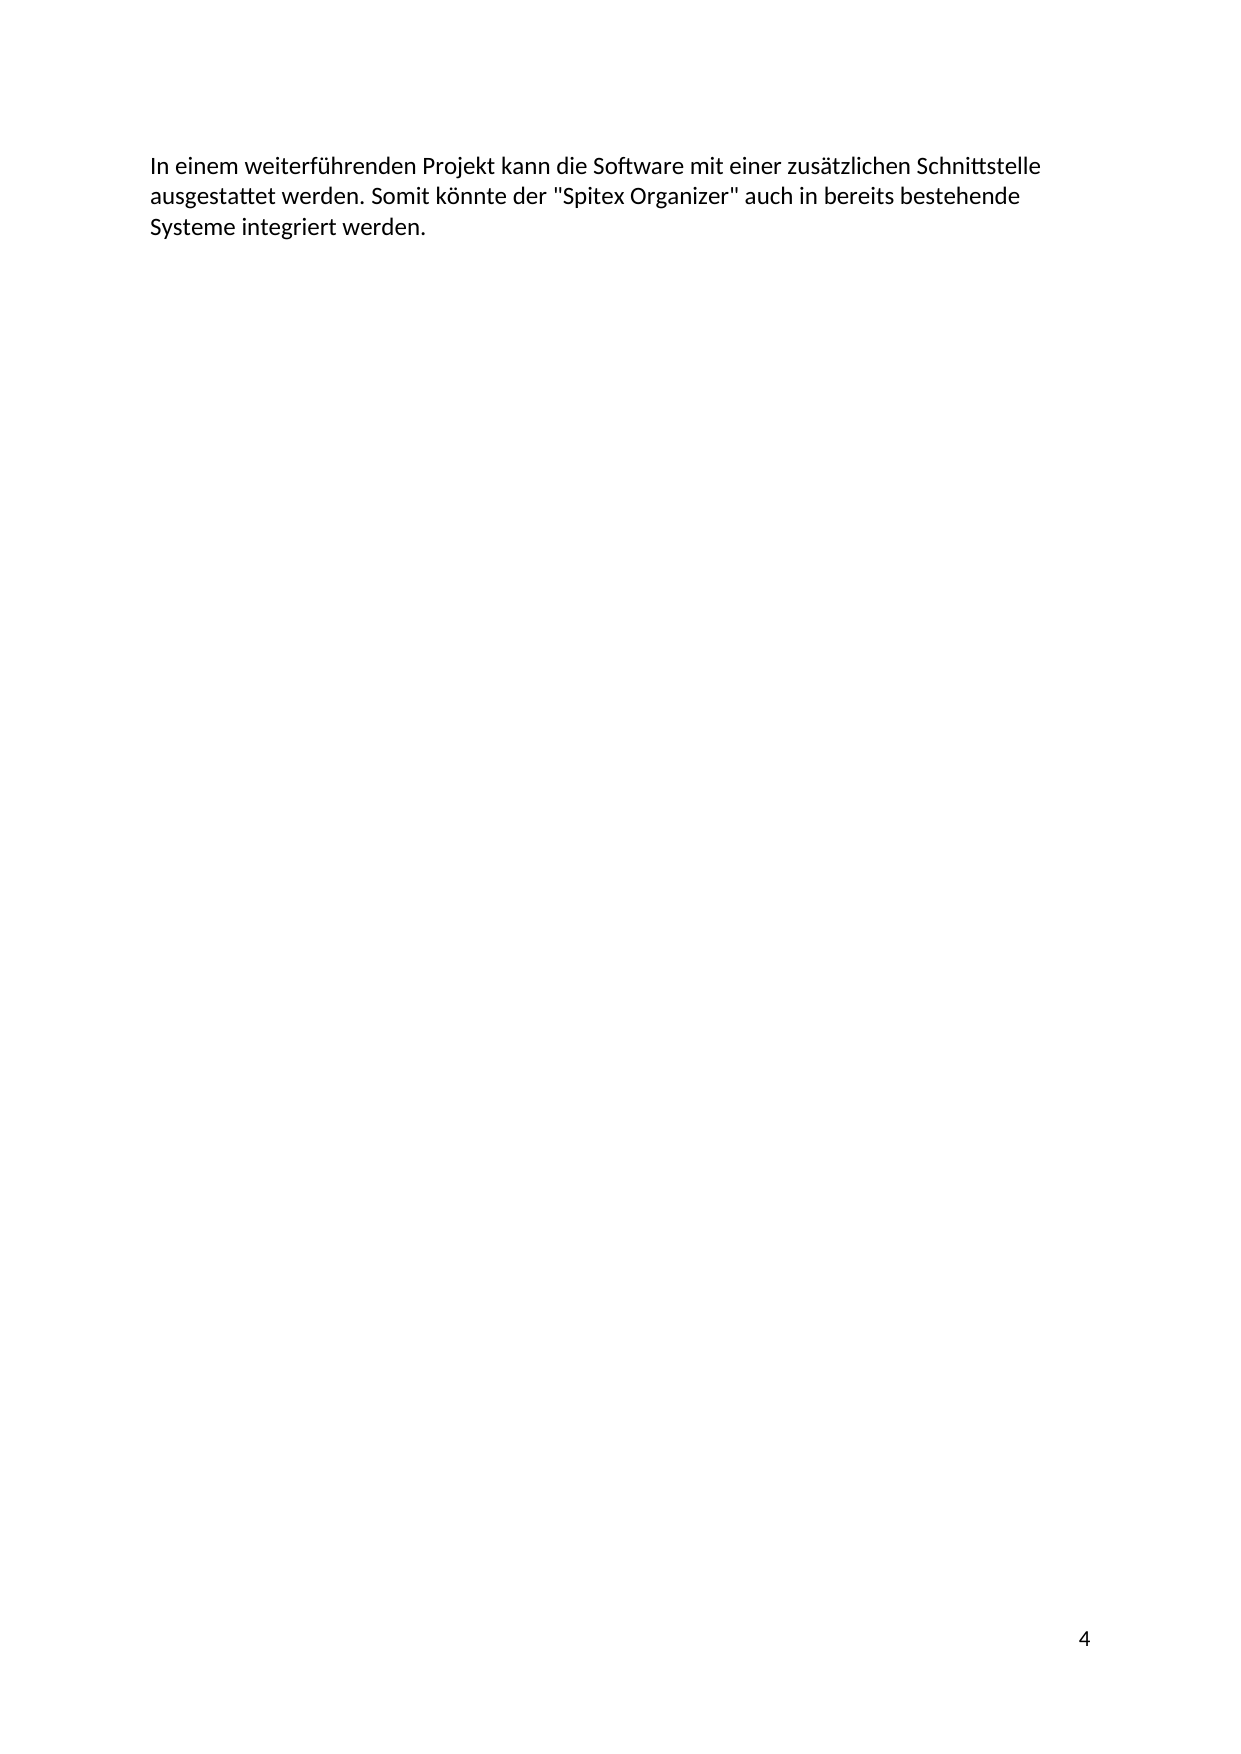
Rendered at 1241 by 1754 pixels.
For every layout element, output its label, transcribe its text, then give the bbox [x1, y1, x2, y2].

text In einem weiterführenden Projekt kann die Software mit einer zusätzlichen Schnittstelle ausgestattet werden. Somit könnte der "Spitex Organizer" auch in bereits bestehende Systeme integriert werden. [150, 150, 1090, 242]
